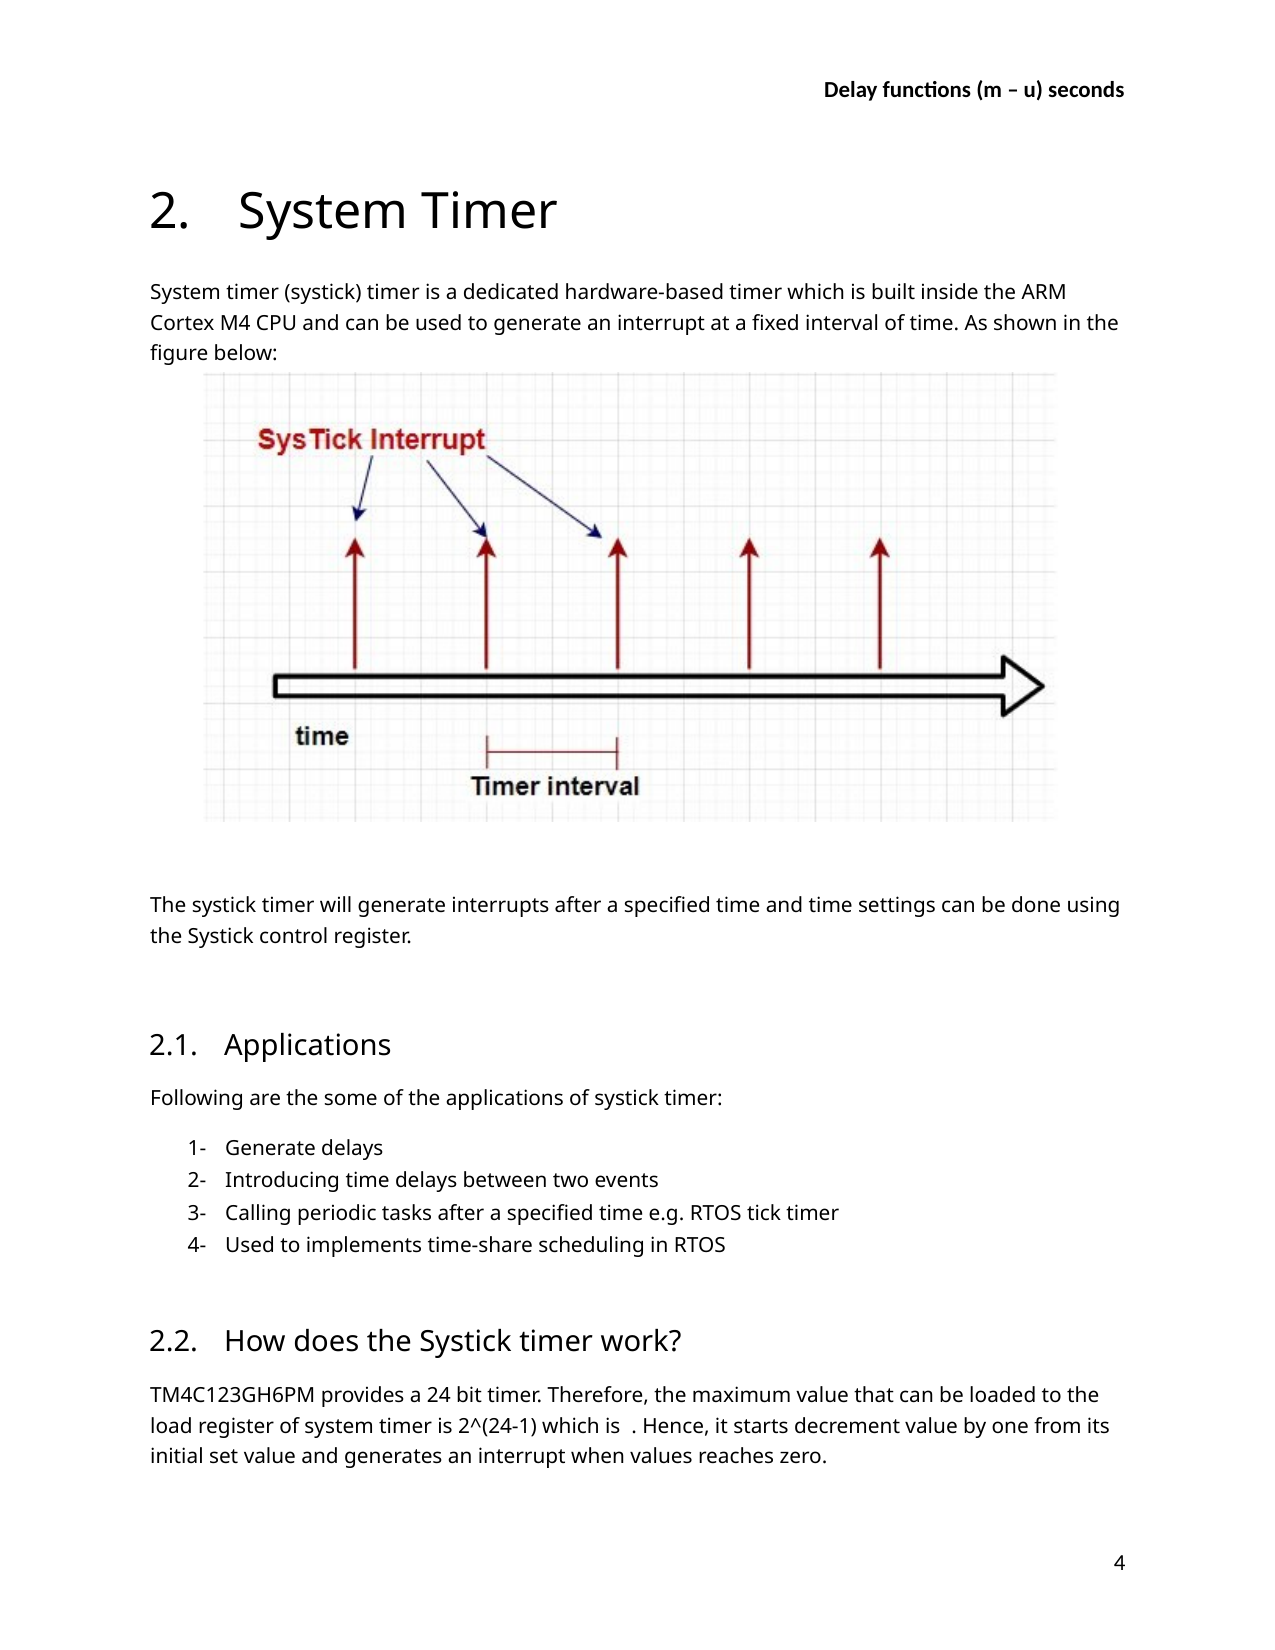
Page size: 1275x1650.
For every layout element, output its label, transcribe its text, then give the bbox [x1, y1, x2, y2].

text Following are the some of the applications of systick timer: [150, 1083, 1125, 1112]
list Calling periodic tasks after a specified time e.g. RTOS tick timer [187, 1198, 1125, 1226]
subtitle Applications [149, 1024, 1125, 1064]
text The systick timer will generate interrupts after a specified time and time settings can be done using the Systick control register. [150, 890, 1125, 949]
list Generate delays [187, 1133, 1125, 1161]
text TM4C123GH6PM provides a 24 bit timer. Therefore, the maximum value that can be loaded to the load register of system timer is 2^(24-1) which is . Hence, it starts decrement value by one from its initial set value and generates an interrupt when values reaches zero. [150, 1380, 1125, 1470]
text System timer (systick) timer is a dedicated hardware-based timer which is built inside the ARM Cortex M4 CPU and can be used to generate an interrupt at a fixed interval of time. As shown in the figure below: [150, 277, 1125, 367]
subtitle How does the Systick timer work? [149, 1321, 1125, 1360]
subtitle System Timer [149, 175, 1125, 243]
list Used to implements time-share scheduling in RTOS [187, 1231, 1125, 1259]
picture [203, 372, 1059, 822]
list Introducing time delays between two events [187, 1165, 1125, 1194]
